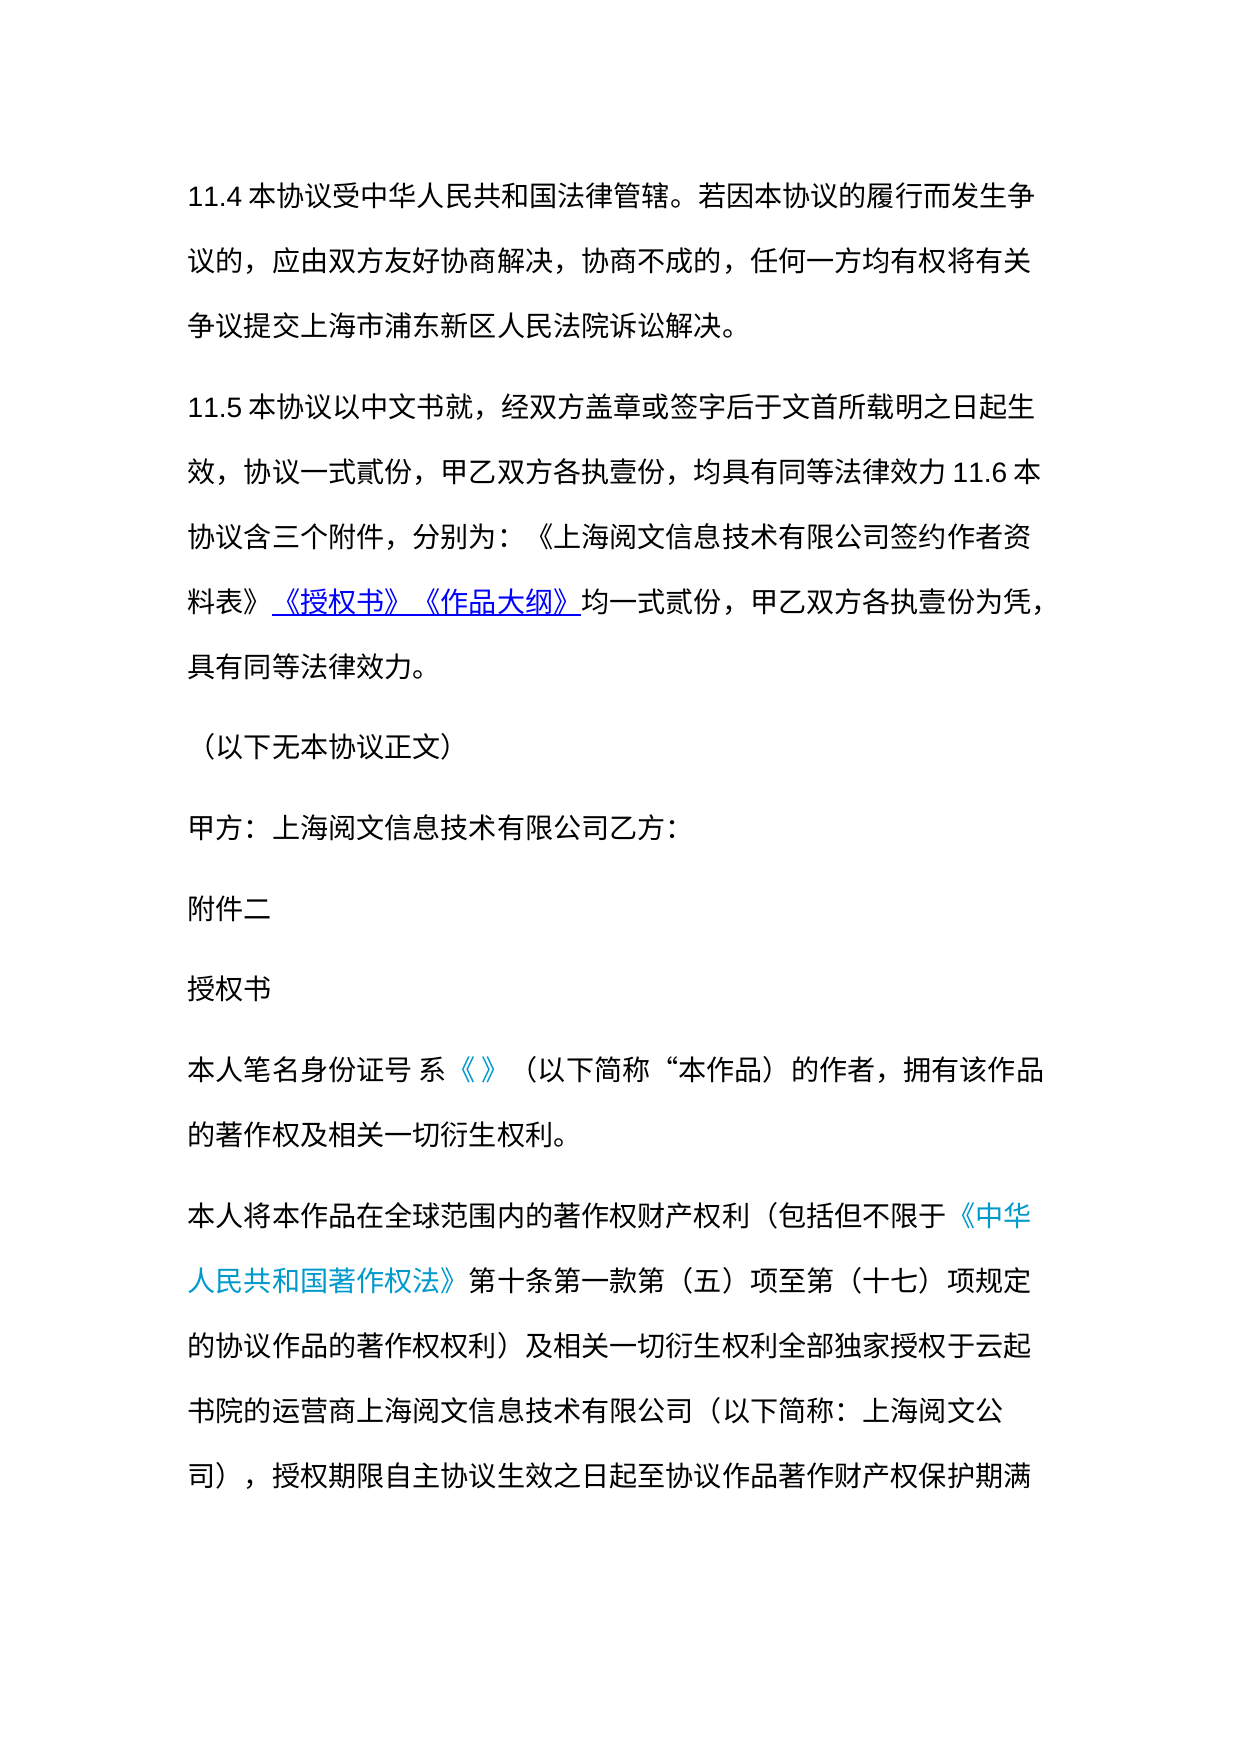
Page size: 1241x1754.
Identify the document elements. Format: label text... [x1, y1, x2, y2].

text 甲方：上海阅文信息技术有限公司乙方： [187, 794, 1053, 859]
text （以下无本协议正文） [187, 713, 1053, 778]
text 授权书 [187, 955, 1053, 1020]
text 本人笔名身份证号 系《 》（以下简称“本作品）的作者，拥有该作品的著作权及相关一切衍生权利。 [187, 1036, 1053, 1166]
text 11.5本协议以中文书就，经双方盖章或签字后于文首所载明之日起生效，协议一式貳份，甲乙双方各执壹份，均具有同等法律效力11.6本协议含三个附件，分别为：《上海阅文信息技术有限公司签约作者资料表》《授权书》《作品大纲》均一式贰份，甲乙双方各执壹份为凭，具有同等法律效力。 [187, 373, 1053, 698]
text 11.4本协议受中华人民共和国法律管辖。若因本协议的履行而发生争议的，应由双方友好协商解决，协商不成的，任何一方均有权将有关争议提交上海市浦东新区人民法院诉讼解决。 [187, 162, 1053, 357]
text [187, 1181, 1053, 1506]
text 附件二 [187, 874, 1053, 939]
